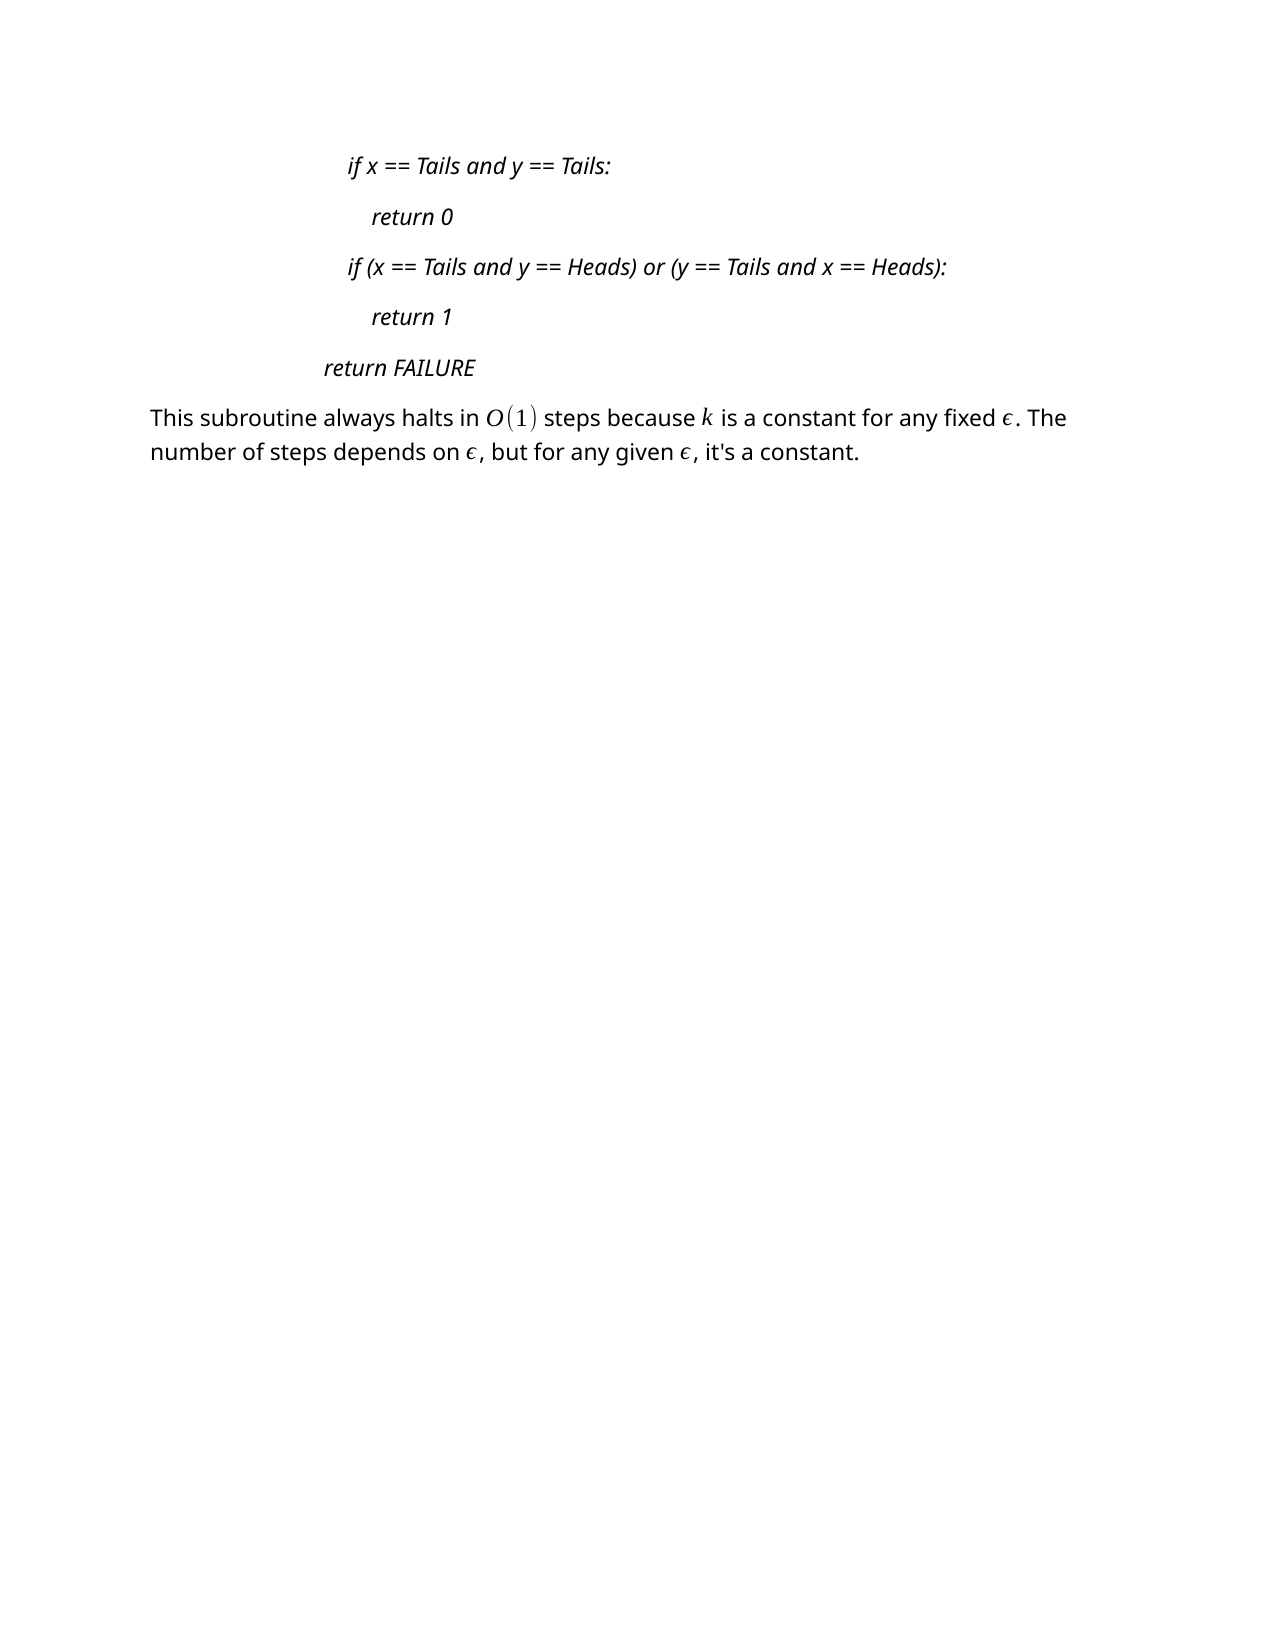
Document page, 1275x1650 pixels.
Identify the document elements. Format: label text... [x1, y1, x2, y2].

text if (x == Tails and y == Heads) or (y == Tails and x == Heads): [300, 251, 1125, 282]
text if x == Tails and y == Tails: [300, 150, 1125, 181]
text return FAILURE [300, 352, 1125, 383]
text return 1 [300, 301, 1125, 332]
text return 0 [300, 200, 1125, 232]
text This subroutine always halts in steps because is a constant for any fixed . The number of steps depends on , but for any given , it's a constant. [150, 402, 1125, 467]
